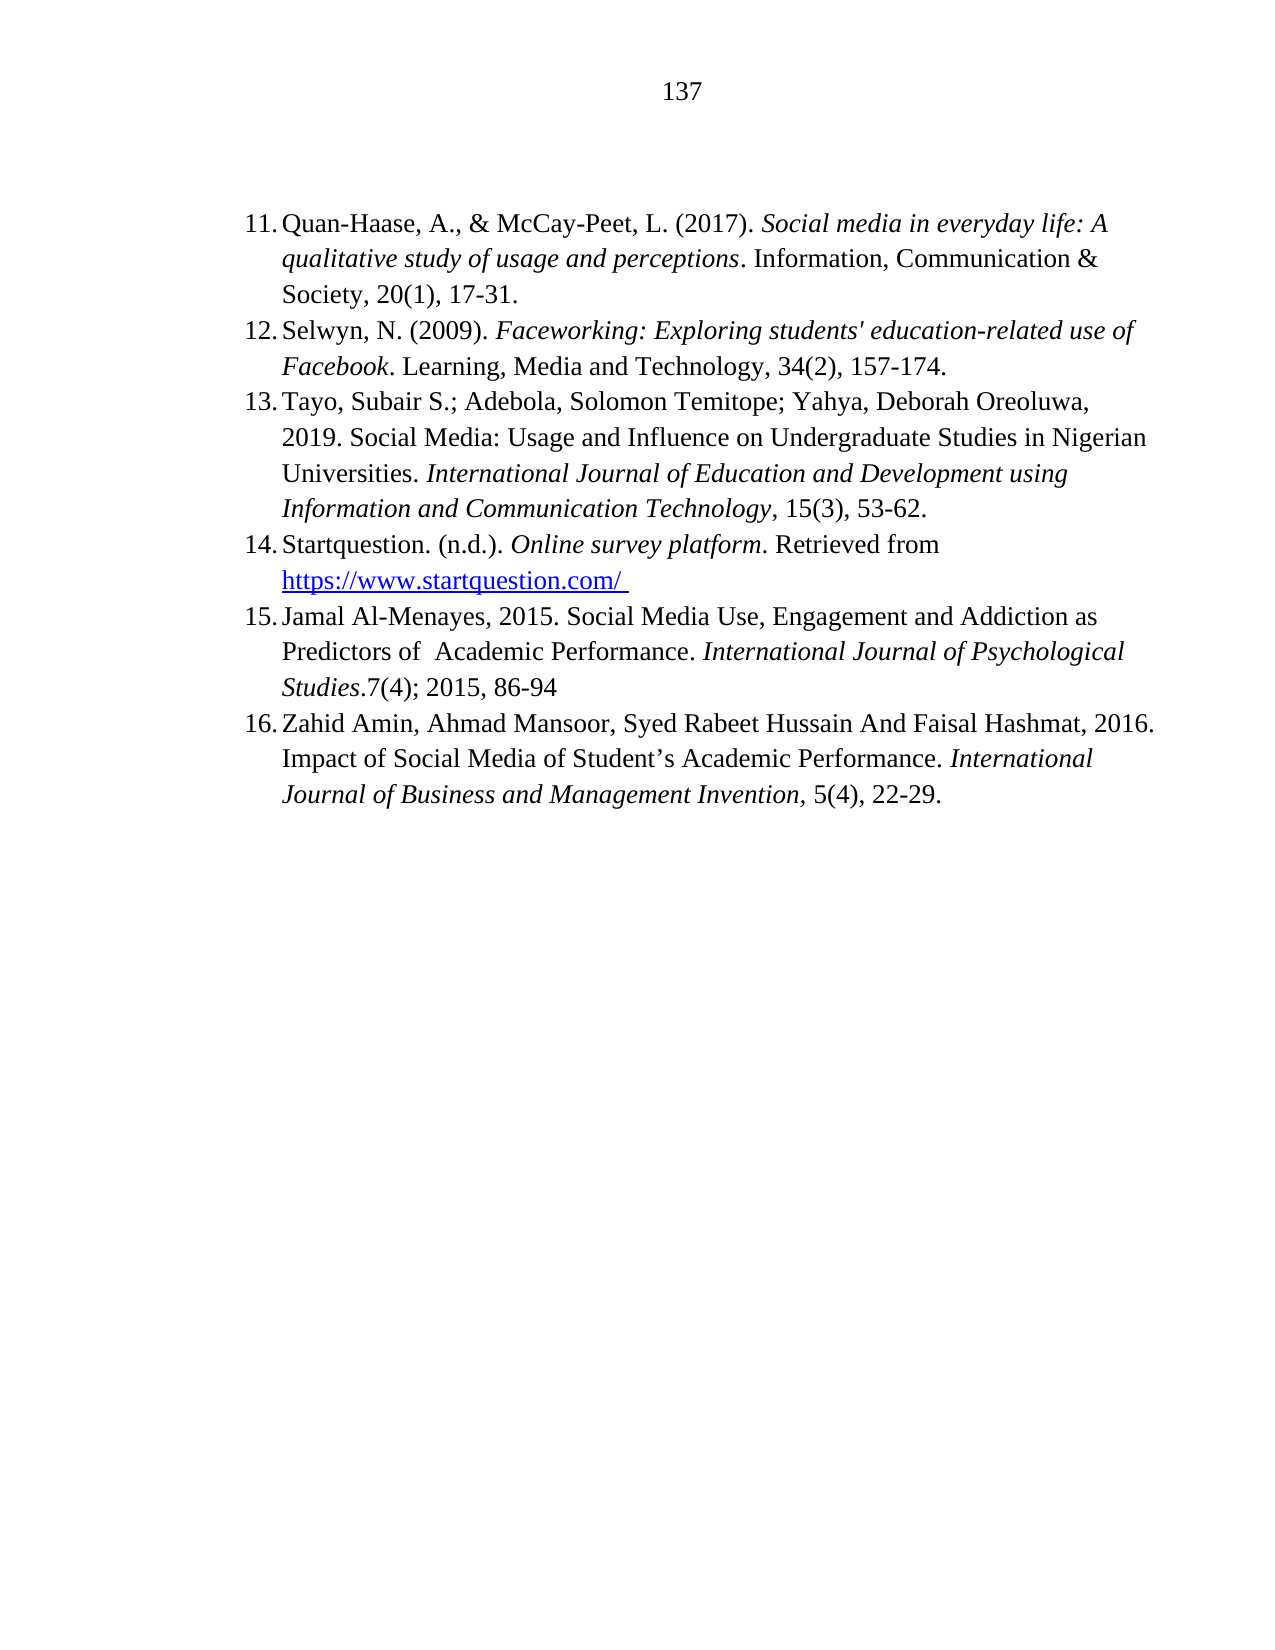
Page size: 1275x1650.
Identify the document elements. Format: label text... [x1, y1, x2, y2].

list Zahid Amin, Ahmad Mansoor, Syed Rabeet Hussain And Faisal Hashmat, 2016. Impact of Social Media of Student’s Academic Performance. International Journal of Business and Management Invention, 5(4), 22-29. [244, 707, 1157, 809]
list Quan-Haase, A., & McCay-Peet, L. (2017). Social media in everyday life: A qualitative study of usage and perceptions. Information, Communication & Society, 20(1), 17-31. [244, 207, 1157, 309]
list Selwyn, N. (2009). Faceworking: Exploring students' education‐related use of Facebook. Learning, Media and Technology, 34(2), 157-174. [244, 314, 1157, 381]
list Startquestion. (n.d.). Online survey platform. Retrieved from https://www.startquestion.com/ [244, 528, 1157, 595]
list Jamal Al-Menayes, 2015. Social Media Use, Engagement and Addiction as Predictors of Academic Performance. International Journal of Psychological Studies.7(4); 2015, 86-94 [244, 600, 1157, 702]
list Tayo, Subair S.; Adebola, Solomon Temitope; Yahya, Deborah Oreoluwa, 2019. Social Media: Usage and Influence on Undergraduate Studies in Nigerian Universities. International Journal of Education and Development using Information and Communication Technology, 15(3), 53-62. [244, 385, 1157, 524]
